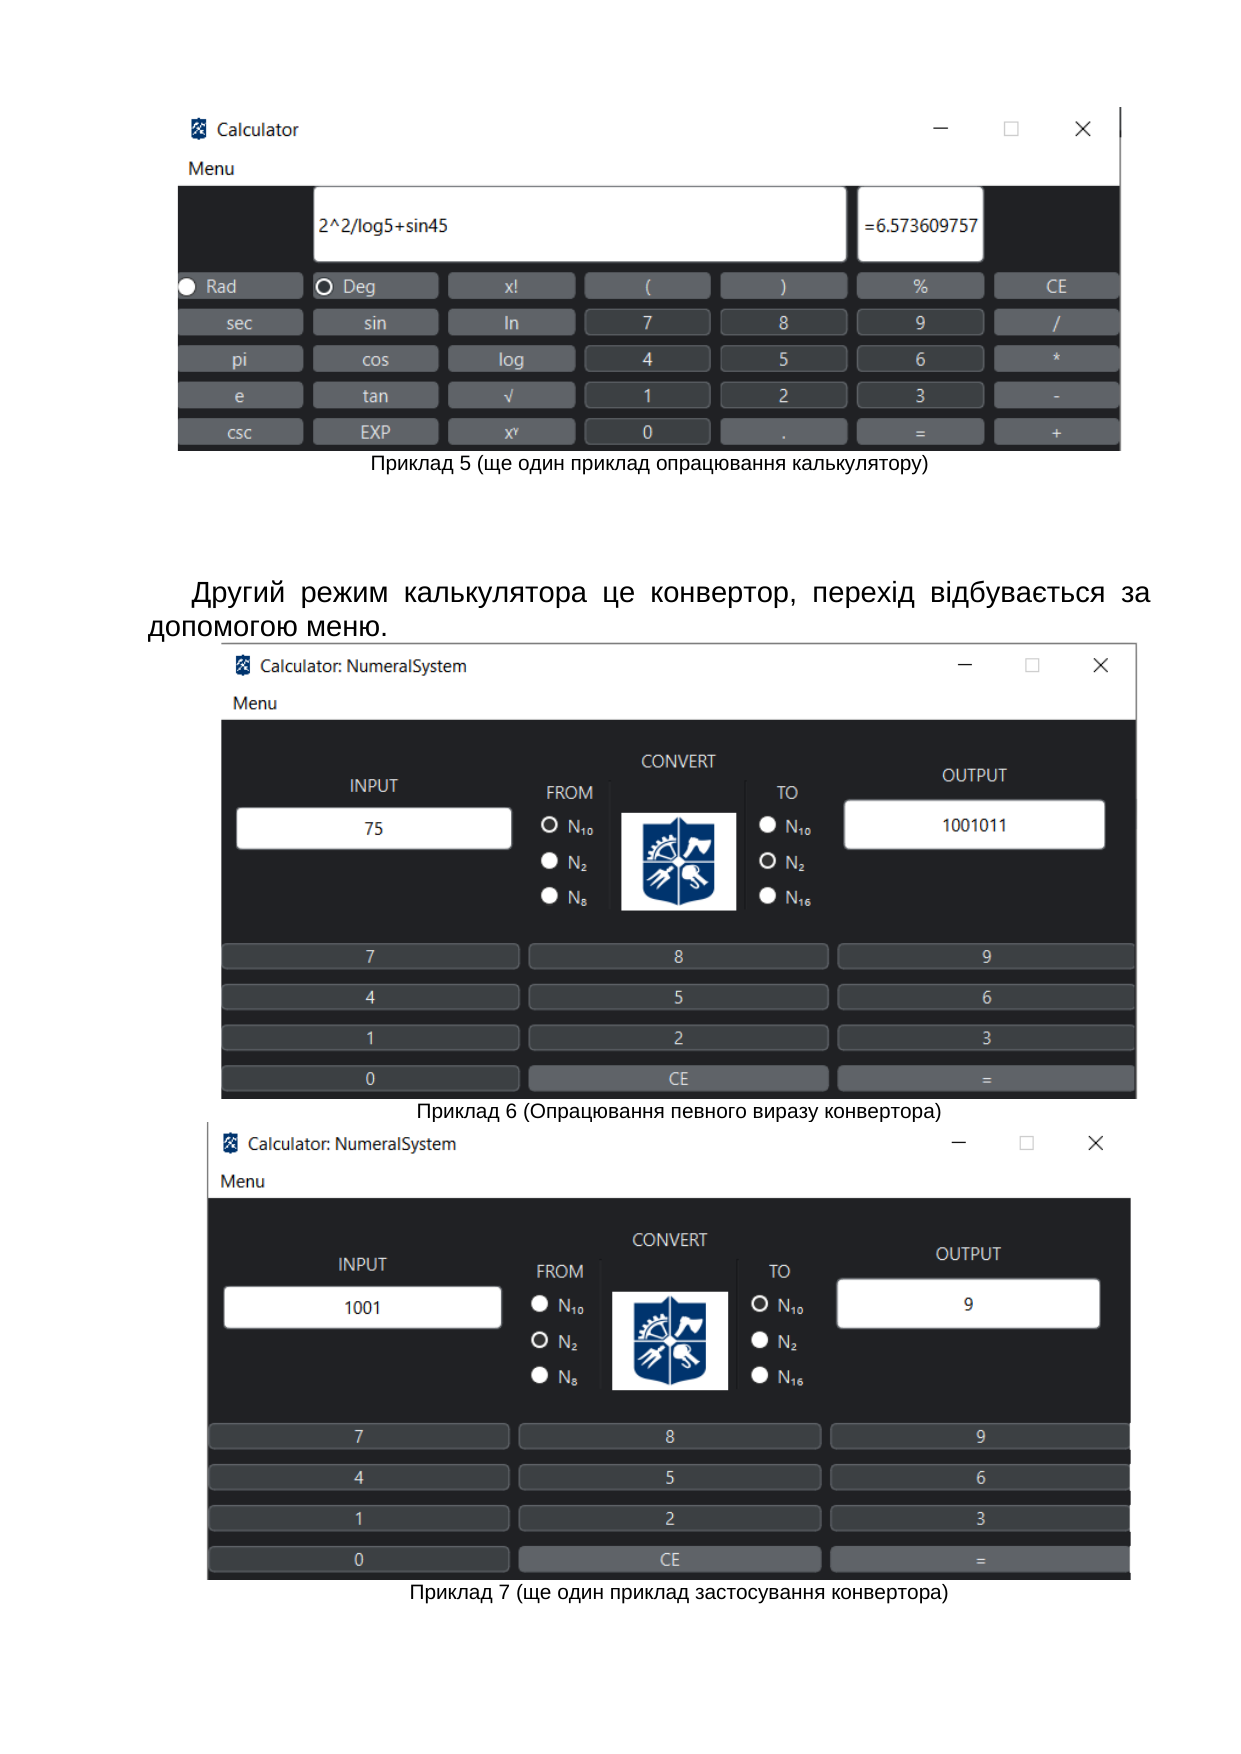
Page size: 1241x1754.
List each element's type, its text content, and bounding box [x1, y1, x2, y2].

picture [177, 107, 1122, 451]
text Приклад 7 (ще один приклад застосування конвертора) [148, 1580, 1152, 1604]
text Другий режим калькулятора це конвертор, перехід відбувається за допомогою меню. [148, 576, 1152, 643]
picture [221, 642, 1138, 1099]
picture [206, 1122, 1131, 1580]
text Приклад 5 (ще один приклад опрацювання калькулятору) [148, 451, 1152, 475]
text Приклад 6 (Опрацювання певного виразу конвертора) [148, 1098, 1152, 1122]
